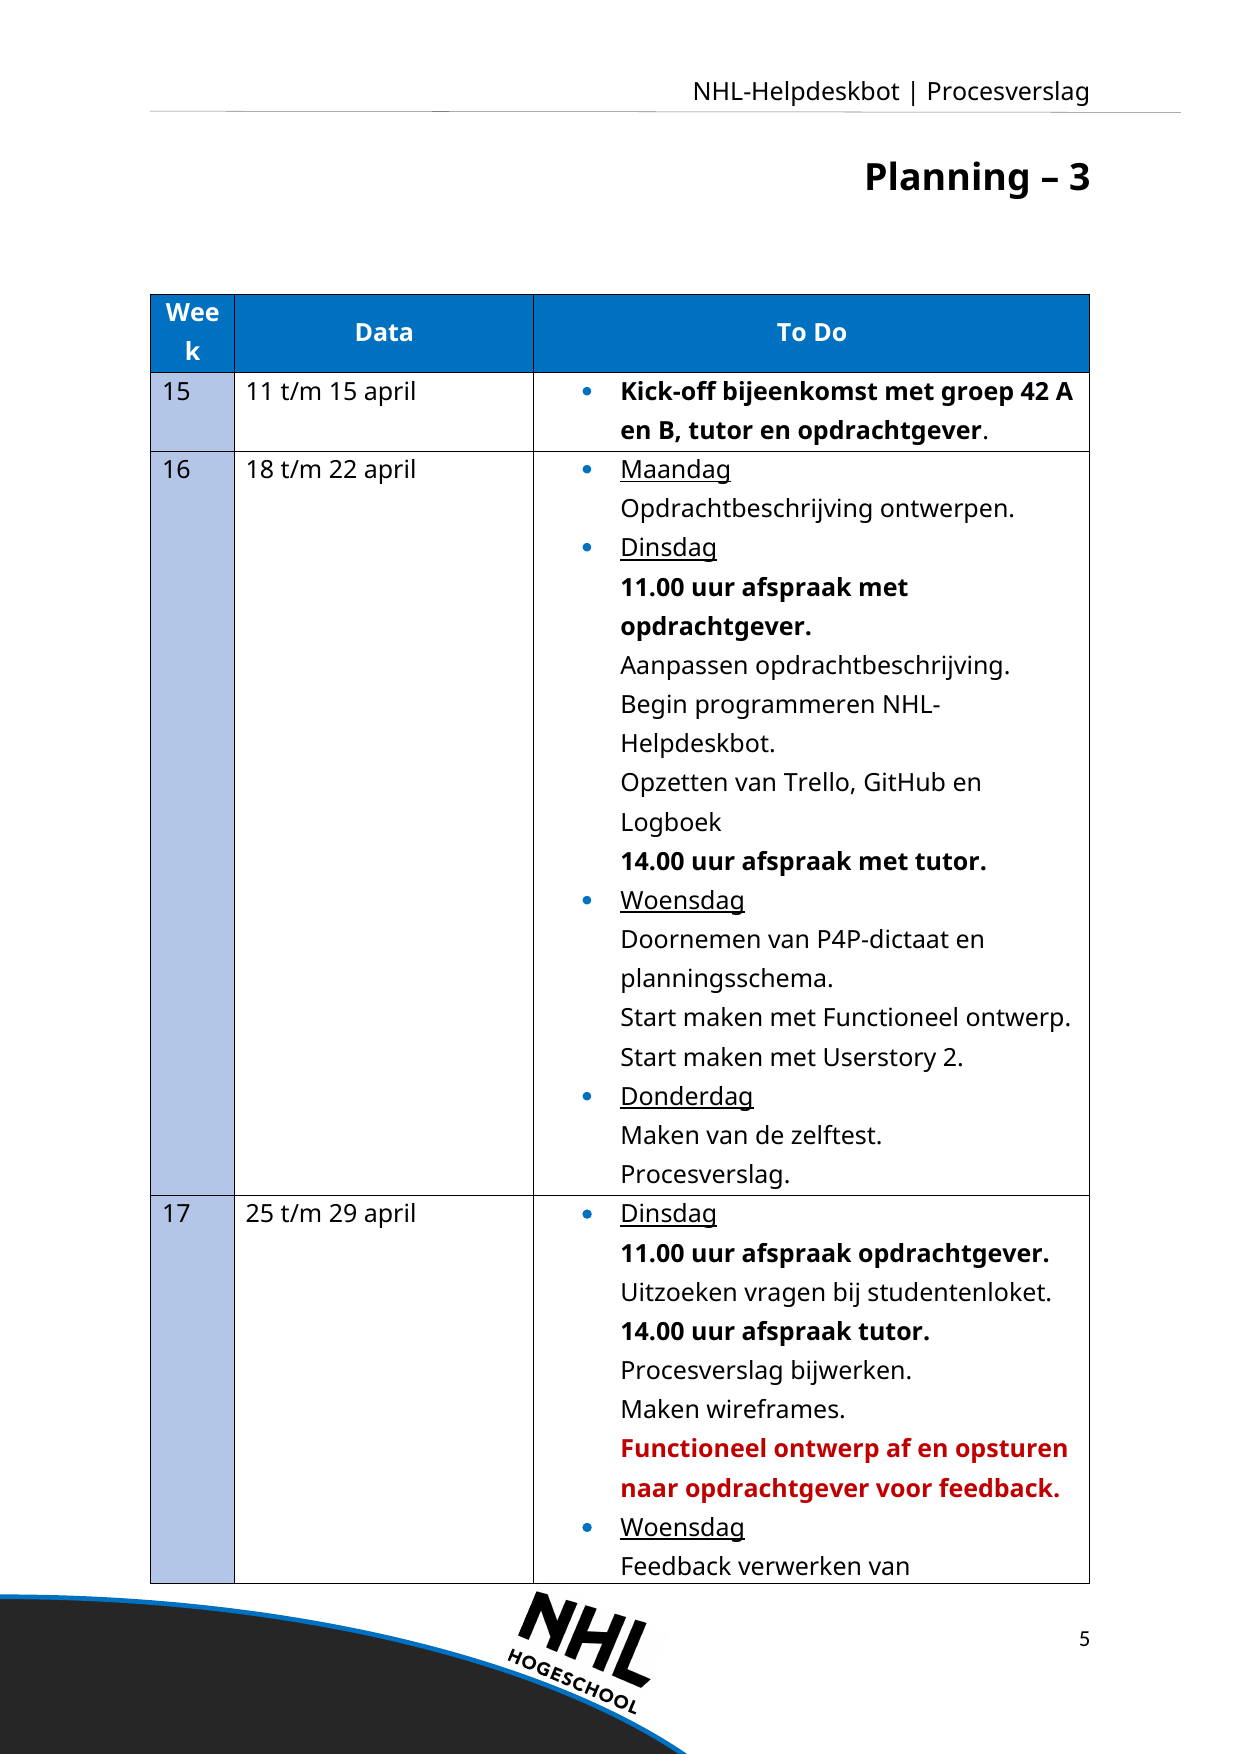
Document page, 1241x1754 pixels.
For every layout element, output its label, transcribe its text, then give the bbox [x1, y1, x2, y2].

table_header Week [151, 295, 234, 372]
table_cell 15 [151, 373, 234, 451]
picture [508, 1584, 669, 1714]
table_header Data [235, 295, 533, 372]
table_cell 18 t/m 22 april [235, 452, 533, 1195]
table_header To Do [534, 295, 1089, 372]
text Planning – 3 [150, 150, 1090, 201]
table_cell 25 t/m 29 april [235, 1196, 533, 1583]
table_cell 11 t/m 15 april [235, 373, 533, 451]
table_cell 17 [151, 1196, 234, 1583]
table_cell 16 [151, 452, 234, 1195]
table_cell Maandag Opdrachtbeschrijving ontwerpen. Dinsdag 11.00 uur afspraak met opdrachtgever. Aanpassen opdrachtbeschrijving. Begin programmeren NHL-Helpdeskbot. Opzetten van Trello, GitHub en Logboek 14.00 uur afspraak met tutor. Woensdag Doornemen van P4P-dictaat en planningsschema. Start maken met Functioneel ontwerp. Start maken met Userstory 2. Donderdag Maken van de zelftest. Procesverslag. [534, 452, 1089, 1195]
table_cell Kick-off bijeenkomst met groep 42 A en B, tutor en opdrachtgever. [534, 373, 1089, 451]
